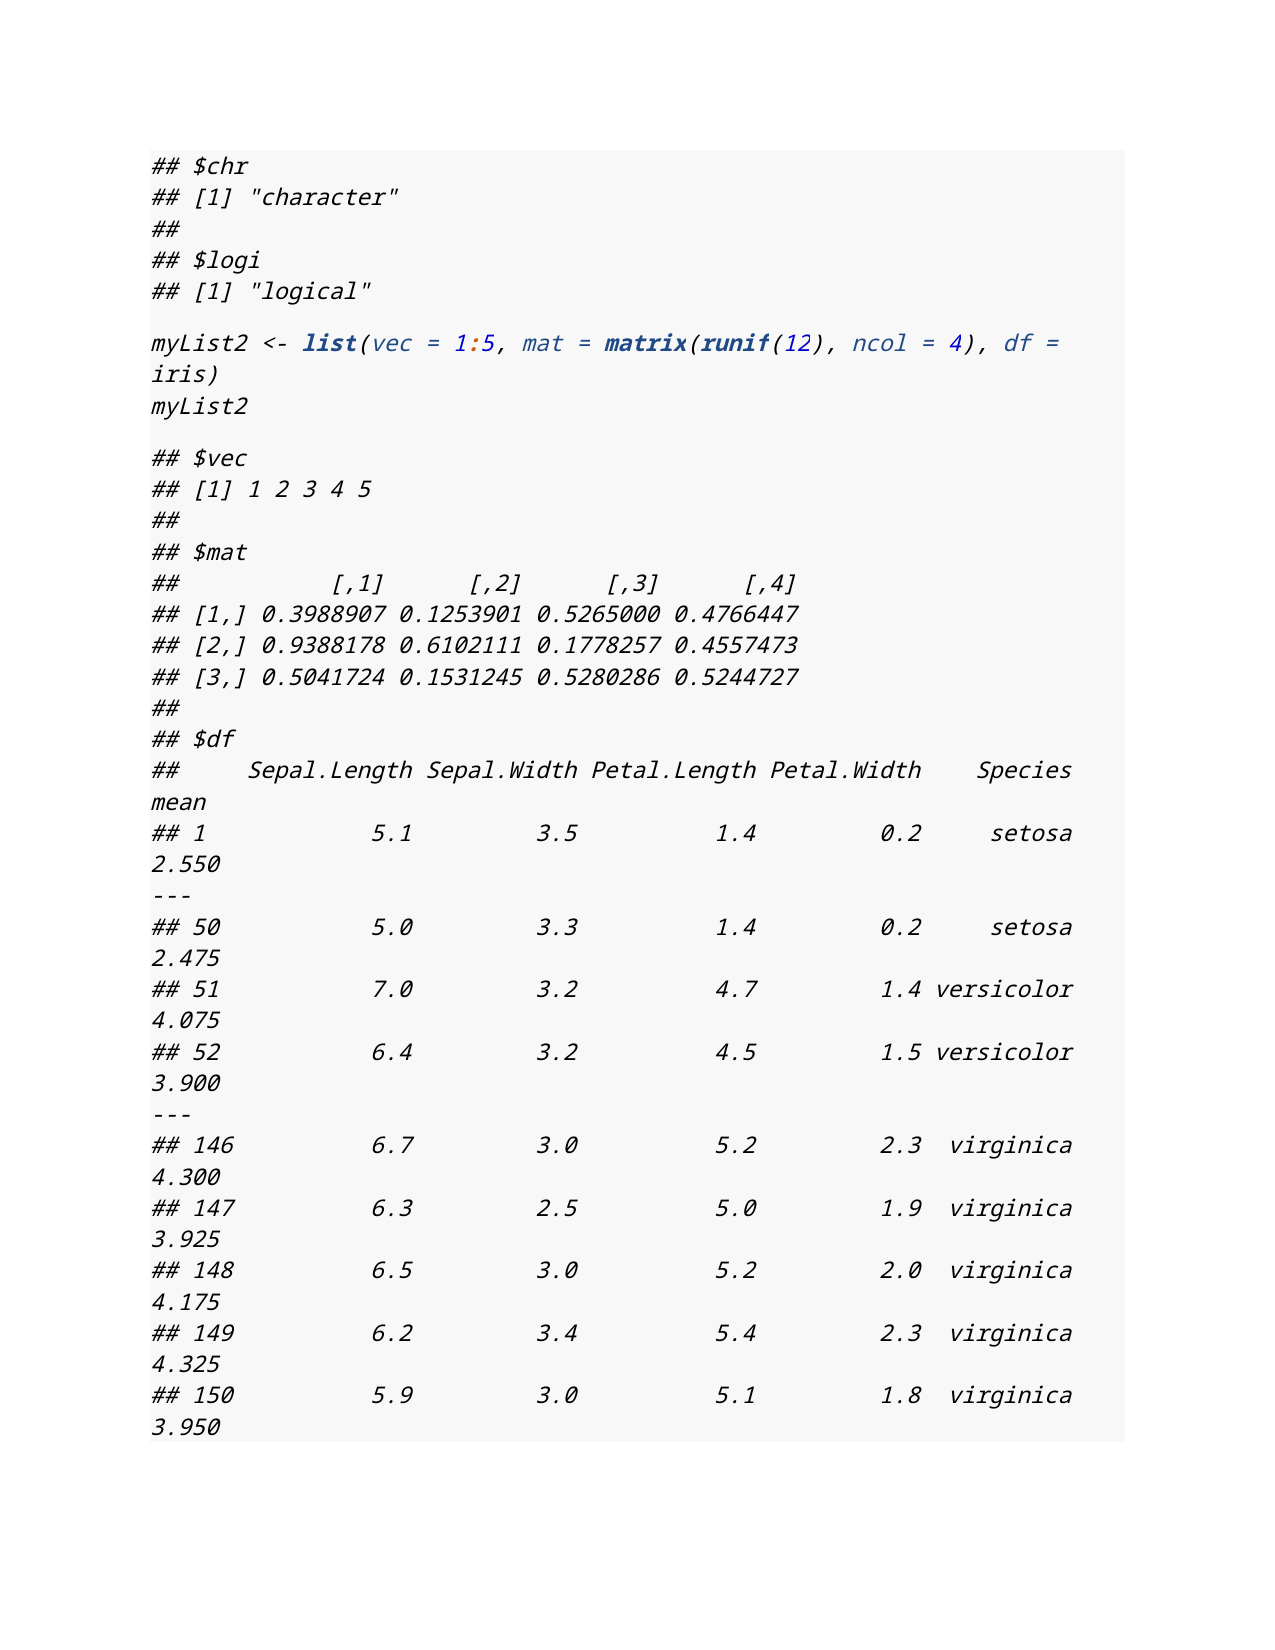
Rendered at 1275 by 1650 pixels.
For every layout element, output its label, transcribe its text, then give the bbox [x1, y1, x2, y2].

text ## $vec ## [1] 1 2 3 4 5 ## ## $mat ## [,1] [,2] [,3] [,4] ## [1,] 0.3988907 0.1253901 0.5265000 0.4766447 ## [2,] 0.9388178 0.6102111 0.1778257 0.4557473 ## [3,] 0.5041724 0.1531245 0.5280286 0.5244727 ## ## $df ## Sepal.Length Sepal.Width Petal.Length Petal.Width Species mean ## 1 5.1 3.5 1.4 0.2 setosa 2.550 --- ## 50 5.0 3.3 1.4 0.2 setosa 2.475 ## 51 7.0 3.2 4.7 1.4 versicolor 4.075 ## 52 6.4 3.2 4.5 1.5 versicolor 3.900 --- ## 146 6.7 3.0 5.2 2.3 virginica 4.300 ## 147 6.3 2.5 5.0 1.9 virginica 3.925 ## 148 6.5 3.0 5.2 2.0 virginica 4.175 ## 149 6.2 3.4 5.4 2.3 virginica 4.325 ## 150 5.9 3.0 5.1 1.8 virginica 3.950 [150, 442, 1125, 1442]
text myList2 <- list(vec = 1:5, mat = matrix(runif(12), ncol = 4), df = iris) myList2 [150, 327, 1125, 421]
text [150, 150, 1125, 306]
